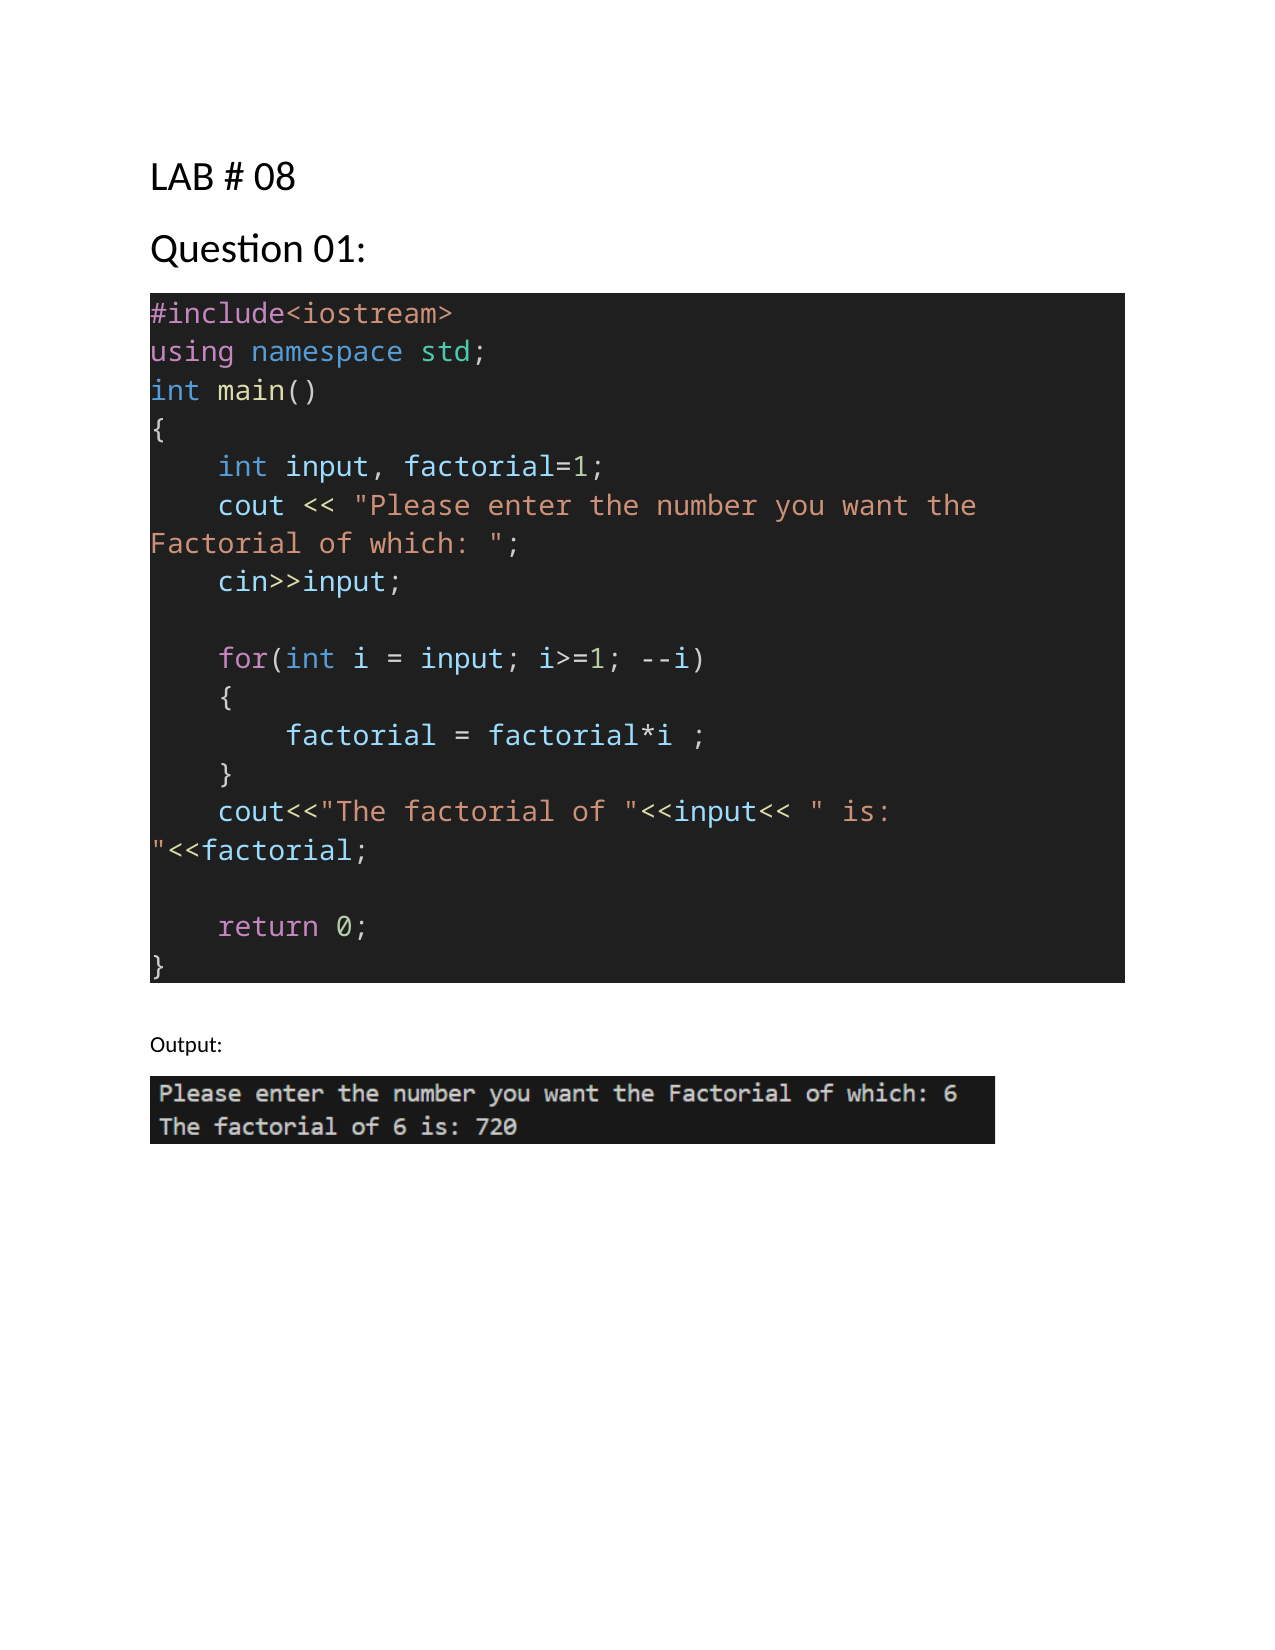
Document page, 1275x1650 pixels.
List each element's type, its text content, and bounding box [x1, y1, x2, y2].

text { [150, 408, 1125, 446]
text Question 01: [150, 222, 1125, 272]
text cin>>input; [150, 561, 1125, 600]
text int input, factorial=1; [150, 446, 1125, 485]
text } [150, 753, 1125, 791]
text for(int i = input; i>=1; --i) [150, 638, 1125, 676]
text #include<iostream> [150, 293, 1125, 331]
text cout<<"The factorial of "<<input<< " is: "<<factorial; [150, 791, 1125, 868]
picture [150, 1076, 996, 1144]
text cout << "Please enter the number you want the Factorial of which: "; [150, 485, 1125, 561]
text factorial = factorial*i ; [150, 715, 1125, 753]
text using namespace std; [150, 331, 1125, 370]
text LAB # 08 [150, 150, 1125, 201]
text Output: [150, 1030, 1125, 1058]
text int main() [150, 370, 1125, 408]
text { [150, 676, 1125, 715]
text return 0; [150, 906, 1125, 945]
text } [150, 945, 1125, 983]
